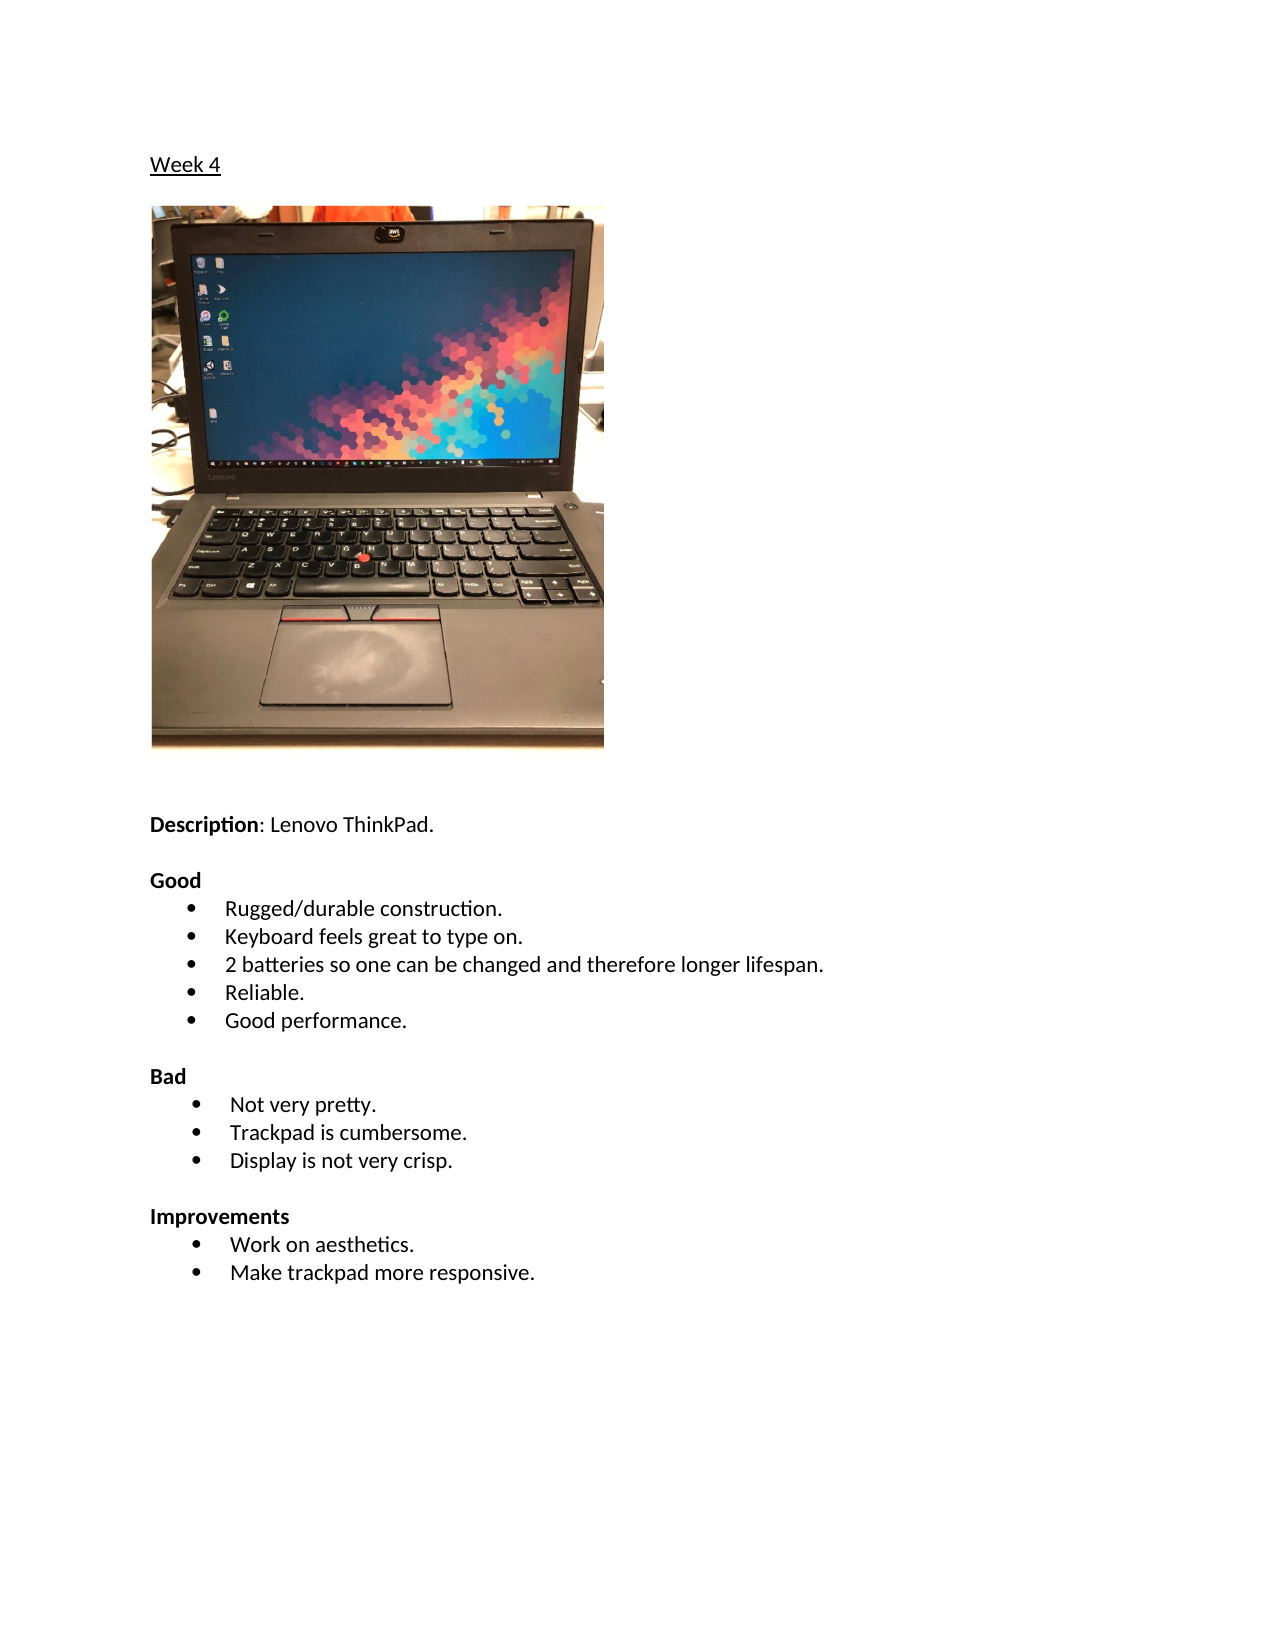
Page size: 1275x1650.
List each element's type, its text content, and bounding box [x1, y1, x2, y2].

list Rugged/durable construction. [187, 894, 1125, 922]
text Improvements [150, 1202, 1125, 1230]
picture [152, 206, 604, 808]
list Display is not very crisp. [192, 1146, 1125, 1174]
list Keyboard feels great to type on. [187, 922, 1125, 950]
list Reliable. [187, 978, 1125, 1006]
text Description: Lenovo ThinkPad. [150, 810, 1125, 838]
text Good [150, 866, 1125, 894]
text Bad [150, 1062, 1125, 1090]
list Not very pretty. [192, 1090, 1125, 1118]
list Trackpad is cumbersome. [192, 1118, 1125, 1146]
list Good performance. [187, 1006, 1125, 1034]
list Make trackpad more responsive. [192, 1258, 1125, 1286]
list Work on aesthetics. [192, 1230, 1125, 1258]
text Week 4 [150, 150, 1125, 178]
list 2 batteries so one can be changed and therefore longer lifespan. [187, 950, 1125, 978]
